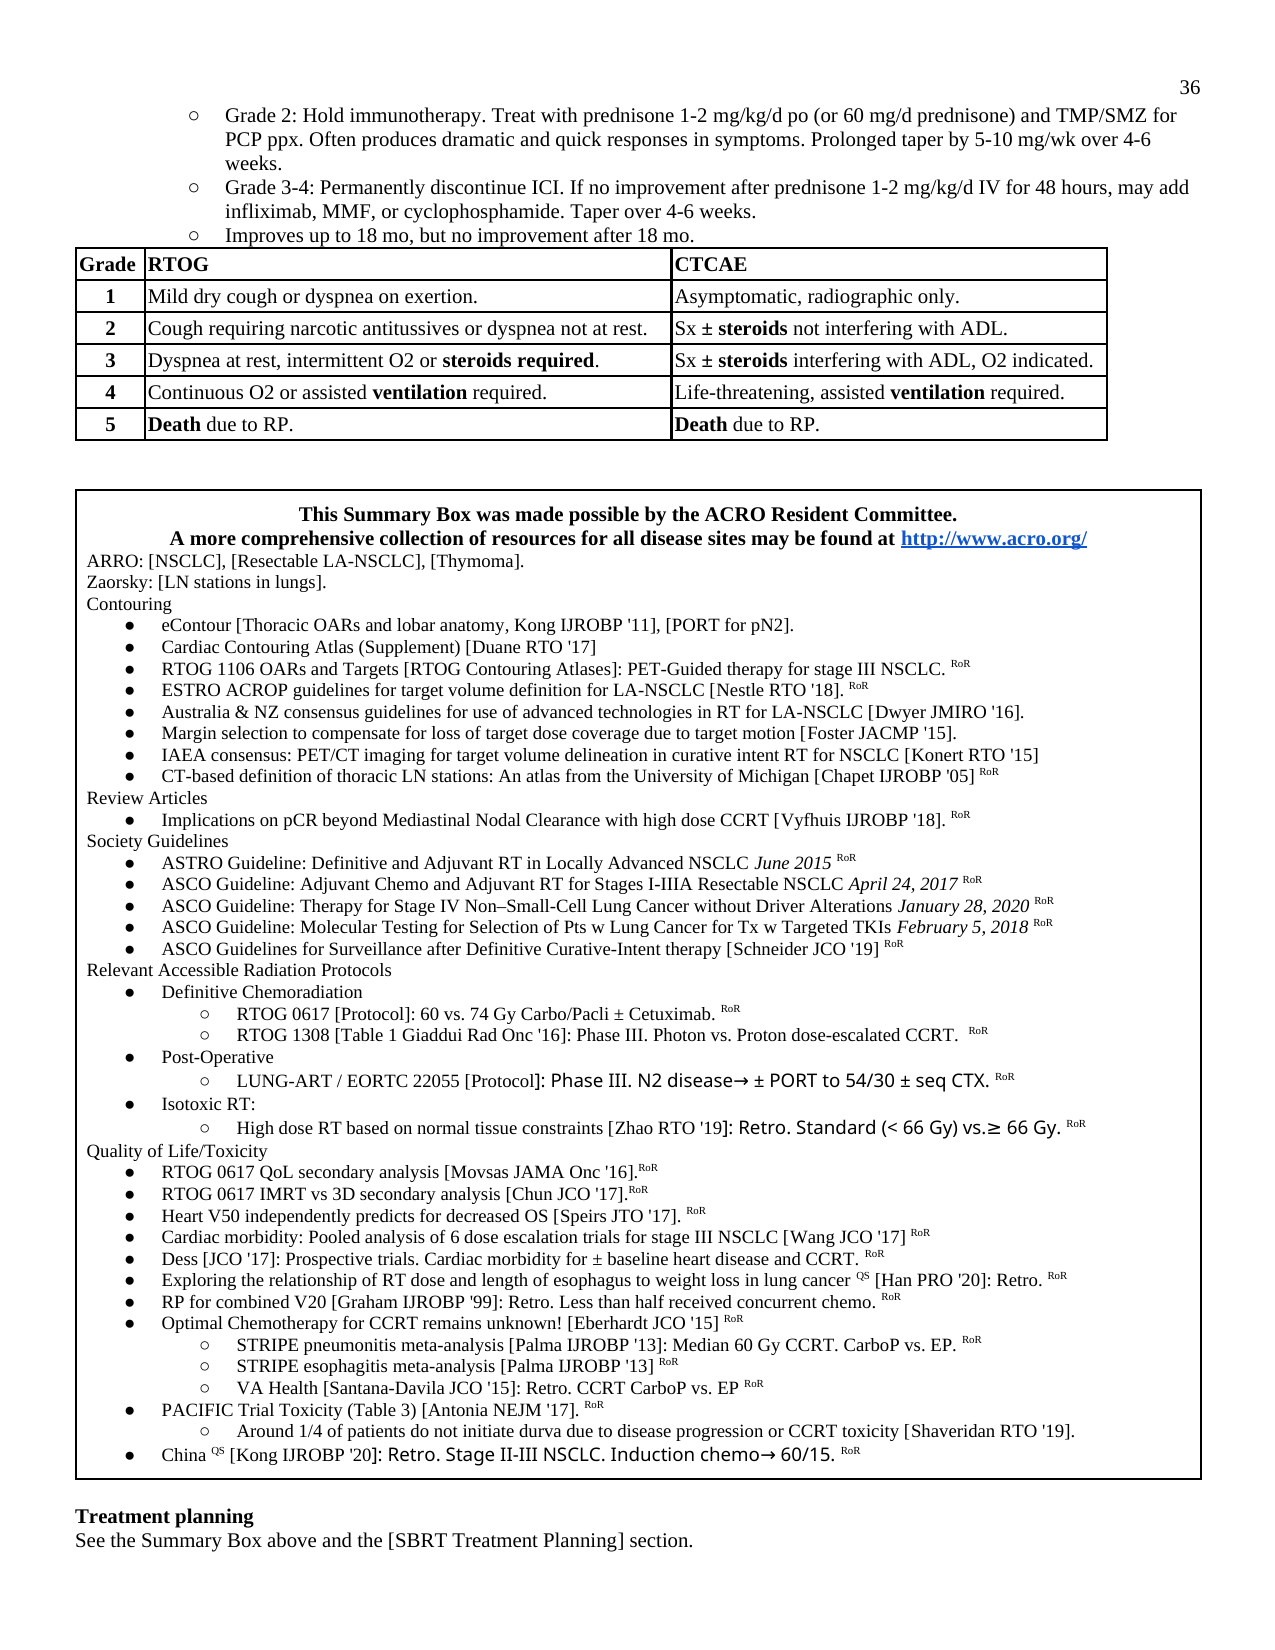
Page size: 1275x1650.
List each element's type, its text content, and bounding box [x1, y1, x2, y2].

list Grade 2: Hold immunotherapy. Treat with prednisone 1-2 mg/kg/d po (or 60 mg/d prednisone) and TMP/SMZ for PCP ppx. Often produces dramatic and quick responses in symptoms. Prolonged taper by 5-10 mg/wk over 4-6 weeks. [187, 103, 1200, 175]
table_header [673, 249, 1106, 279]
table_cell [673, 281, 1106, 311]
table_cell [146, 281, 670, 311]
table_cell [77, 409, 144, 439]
text See the Summary Box above and the [SBRT Treatment Planning] section. [75, 1528, 1200, 1552]
list Grade 3-4: Permanently discontinue ICI. If no improvement after prednisone 1-2 mg/kg/d IV for 48 hours, may add infliximab, MMF, or cyclophosphamide. Taper over 4-6 weeks. [187, 175, 1200, 223]
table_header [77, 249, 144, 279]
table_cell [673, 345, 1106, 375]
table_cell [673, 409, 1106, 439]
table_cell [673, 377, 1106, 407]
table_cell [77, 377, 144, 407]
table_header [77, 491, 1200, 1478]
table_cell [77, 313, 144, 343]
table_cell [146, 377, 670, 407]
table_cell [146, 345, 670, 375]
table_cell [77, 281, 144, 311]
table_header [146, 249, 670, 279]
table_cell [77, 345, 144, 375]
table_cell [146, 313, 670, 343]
list Improves up to 18 mo, but no improvement after 18 mo. [187, 223, 1200, 247]
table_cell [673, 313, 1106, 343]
subtitle Treatment planning [75, 1504, 1200, 1528]
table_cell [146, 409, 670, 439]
